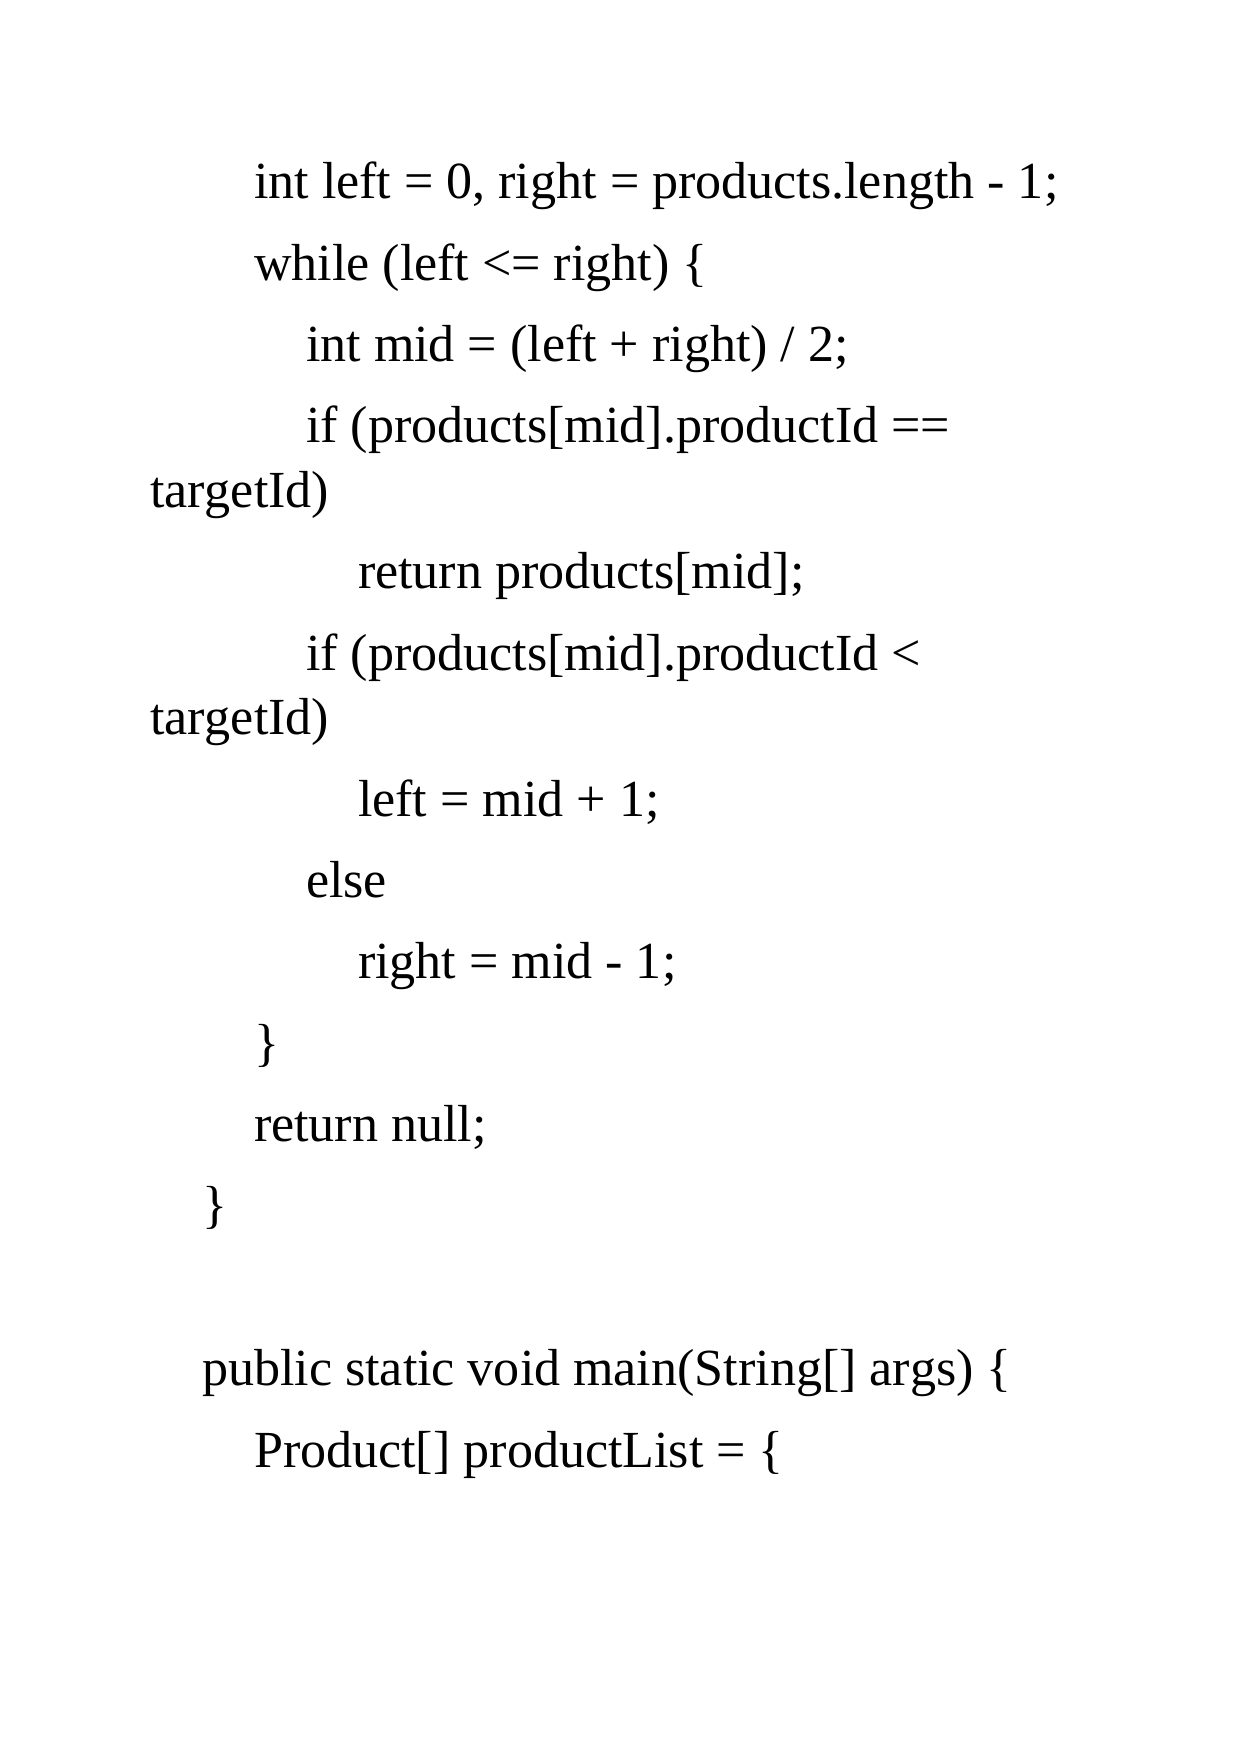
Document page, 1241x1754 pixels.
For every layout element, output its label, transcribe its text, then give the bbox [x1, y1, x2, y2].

text public static void main(String[] args) { [150, 1337, 1090, 1397]
text if (products[mid].productId < targetId) [150, 621, 1090, 746]
text return null; [150, 1093, 1090, 1153]
text int left = 0, right = products.length - 1; [150, 150, 1090, 210]
text if (products[mid].productId == targetId) [150, 394, 1090, 519]
text int mid = (left + right) / 2; [150, 313, 1090, 373]
text } [150, 1012, 1090, 1071]
text left = mid + 1; [150, 767, 1090, 827]
text return products[mid]; [150, 540, 1090, 600]
text right = mid - 1; [150, 930, 1090, 990]
text while (left <= right) { [150, 231, 1090, 291]
text } [150, 1174, 1090, 1234]
text else [150, 849, 1090, 909]
text Product[] productList = { [150, 1418, 1090, 1478]
